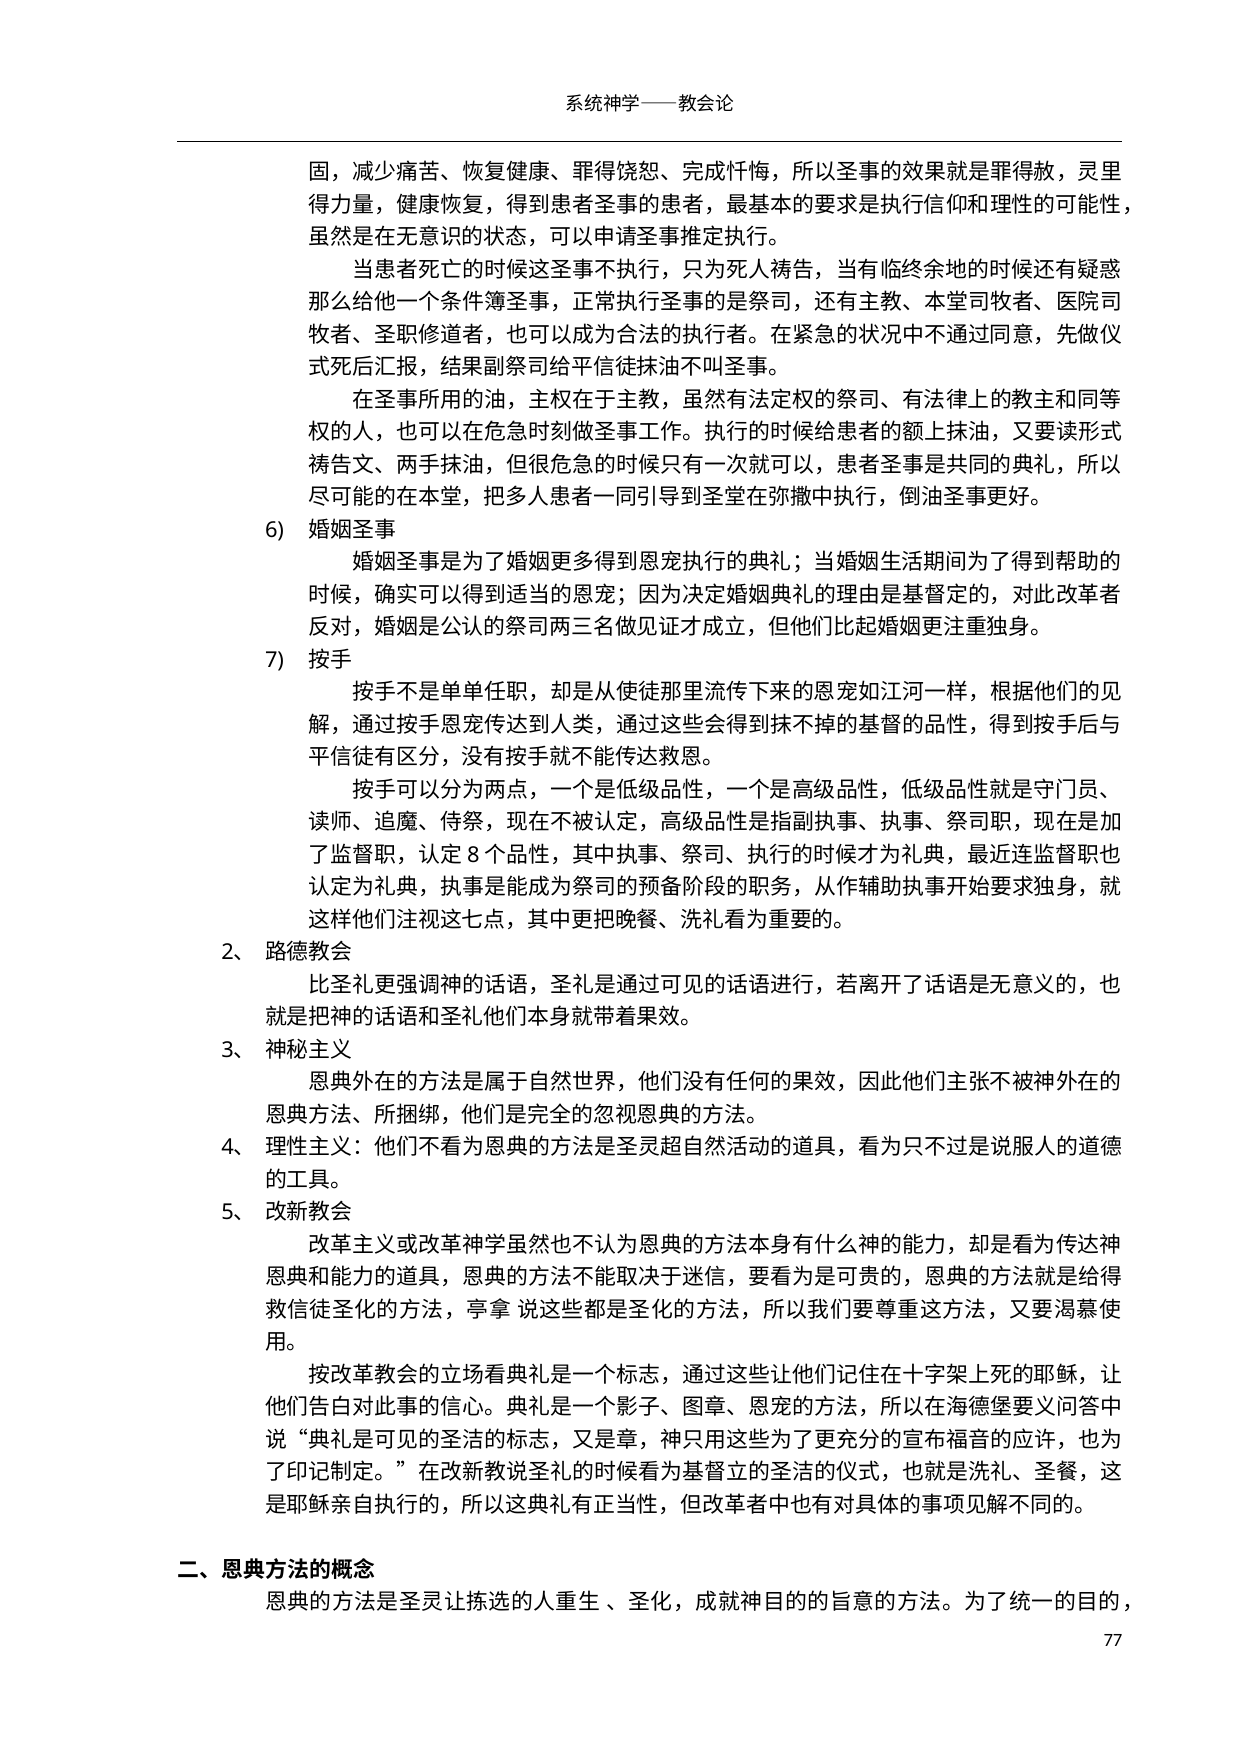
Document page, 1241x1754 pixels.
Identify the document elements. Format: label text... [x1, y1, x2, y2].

text 恩典外在的方法是属于自然世界，他们没有任何的果效，因此他们主张不被神外在的恩典方法、所捆绑，他们是完全的忽视恩典的方法。 [265, 1064, 1122, 1129]
text 按手可以分为两点，一个是低级品性，一个是高级品性，低级品性就是守门员、读师、追魔、侍祭，现在不被认定，高级品性是指副执事、执事、祭司职，现在是加了监督职，认定8个品性，其中执事、祭司、执行的时候才为礼典，最近连监督职也认定为礼典，执事是能成为祭司的预备阶段的职务，从作辅助执事开始要求独身，就这样他们注视这七点，其中更把晚餐、洗礼看为重要的。 [308, 771, 1122, 934]
list 路德教会 [221, 934, 1122, 966]
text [221, 1584, 1122, 1616]
list 婚姻圣事 [265, 511, 1122, 544]
list 恩典方法的概念 [177, 1551, 1122, 1584]
text 改革主义或改革神学虽然也不认为恩典的方法本身有什么神的能力，却是看为传达神恩典和能力的道具，恩典的方法不能取决于迷信，要看为是可贵的，恩典的方法就是给得救信徒圣化的方法，亭拿 说这些都是圣化的方法，所以我们要尊重这方法，又要渴慕使用。 [265, 1226, 1122, 1356]
text 在圣事所用的油，主权在于主教，虽然有法定权的祭司、有法律上的教主和同等权的人，也可以在危急时刻做圣事工作。执行的时候给患者的额上抹油，又要读形式祷告文、两手抹油，但很危急的时候只有一次就可以，患者圣事是共同的典礼，所以尽可能的在本堂，把多人患者一同引导到圣堂在弥撒中执行，倒油圣事更好。 [308, 381, 1122, 511]
list 理性主义：他们不看为恩典的方法是圣灵超自然活动的道具，看为只不过是说服人的道德的工具。 [221, 1129, 1122, 1194]
text 婚姻圣事是为了婚姻更多得到恩宠执行的典礼；当婚姻生活期间为了得到帮助的时候，确实可以得到适当的恩宠；因为决定婚姻典礼的理由是基督定的，对此改革者反对，婚姻是公认的祭司两三名做见证才成立，但他们比起婚姻更注重独身。 [308, 544, 1122, 641]
text 当患者死亡的时候这圣事不执行，只为死人祷告，当有临终余地的时候还有疑惑，那么给他一个条件簿圣事，正常执行圣事的是祭司，还有主教、本堂司牧者、医院司牧者、圣职修道者，也可以成为合法的执行者。在紧急的状况中不通过同意，先做仪式死后汇报，结果副祭司给平信徒抹油不叫圣事。 [308, 251, 1122, 381]
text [308, 154, 1122, 251]
list 改新教会 [221, 1194, 1122, 1226]
list 神秘主义 [221, 1031, 1122, 1064]
text 按手不是单单任职，却是从使徒那里流传下来的恩宠如江河一样，根据他们的见解，通过按手恩宠传达到人类，通过这些会得到抹不掉的基督的品性，得到按手后与平信徒有区分，没有按手就不能传达救恩。 [308, 674, 1122, 771]
list 按手 [265, 641, 1122, 674]
text 比圣礼更强调神的话语，圣礼是通过可见的话语进行，若离开了话语是无意义的，也就是把神的话语和圣礼他们本身就带着果效。 [265, 966, 1122, 1031]
text 按改革教会的立场看典礼是一个标志，通过这些让他们记住在十字架上死的耶稣，让他们告白对此事的信心。典礼是一个影子、图章、恩宠的方法，所以在海德堡要义问答中说“典礼是可见的圣洁的标志，又是章，神只用这些为了更充分的宣布福音的应许，也为了印记制定。”在改新教说圣礼的时候看为基督立的圣洁的仪式，也就是洗礼、圣餐，这是耶稣亲自执行的，所以这典礼有正当性，但改革者中也有对具体的事项见解不同的。 [265, 1356, 1122, 1519]
